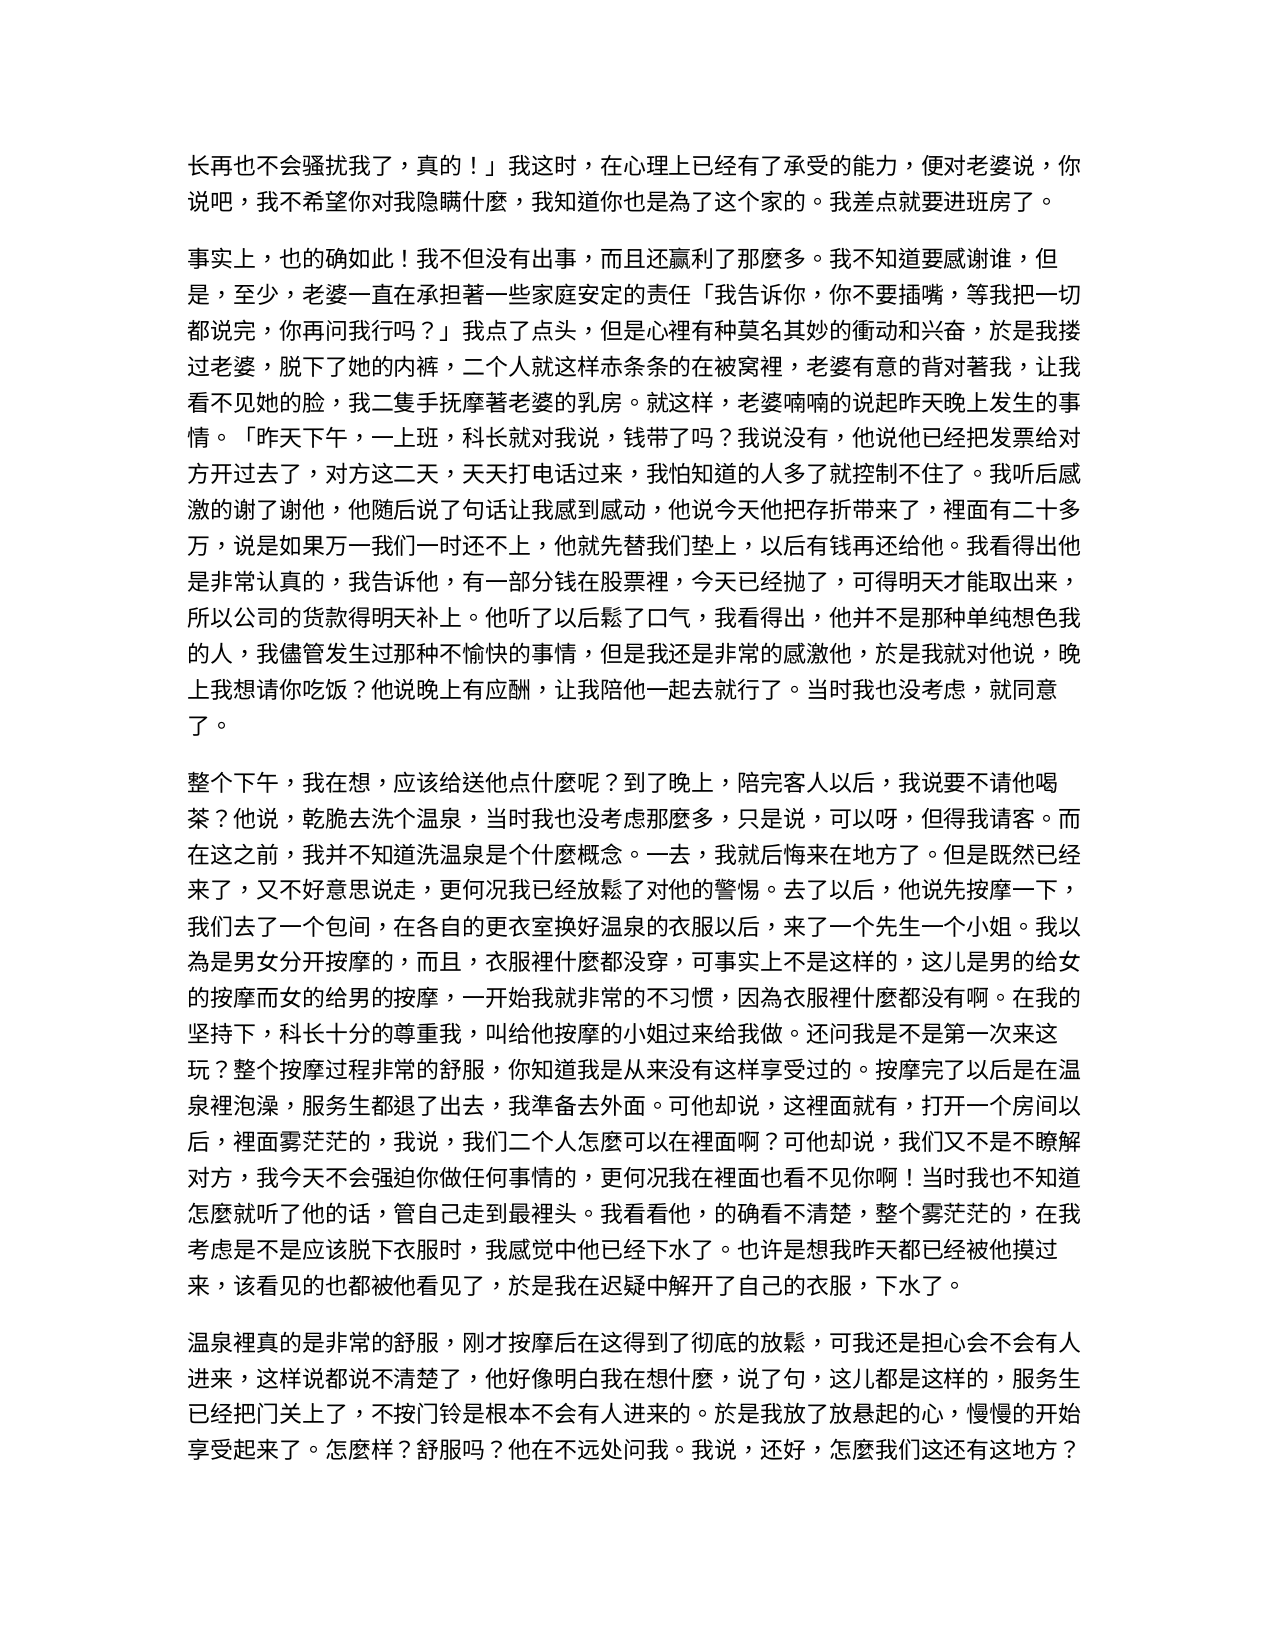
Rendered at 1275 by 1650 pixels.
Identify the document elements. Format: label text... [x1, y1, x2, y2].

text 事实上，也的确如此！我不但没有出事，而且还赢利了那麼多。我不知道要感谢谁，但是，至少，老婆一直在承担著一些家庭安定的责任「我告诉你，你不要插嘴，等我把一切都说完，你再问我行吗？」我点了点头，但是心裡有种莫名其妙的衝动和兴奋，於是我搂过老婆，脱下了她的内裤，二个人就这样赤条条的在被窝裡，老婆有意的背对著我，让我看不见她的脸，我二隻手抚摩著老婆的乳房。就这样，老婆喃喃的说起昨天晚上发生的事情。「昨天下午，一上班，科长就对我说，钱带了吗？我说没有，他说他已经把发票给对方开过去了，对方这二天，天天打电话过来，我怕知道的人多了就控制不住了。我听后感激的谢了谢他，他随后说了句话让我感到感动，他说今天他把存折带来了，裡面有二十多万，说是如果万一我们一时还不上，他就先替我们垫上，以后有钱再还给他。我看得出他是非常认真的，我告诉他，有一部分钱在股票裡，今天已经抛了，可得明天才能取出来，所以公司的货款得明天补上。他听了以后鬆了口气，我看得出，他并不是那种单纯想色我的人，我儘管发生过那种不愉快的事情，但是我还是非常的感激他，於是我就对他说，晚上我想请你吃饭？他说晚上有应酬，让我陪他一起去就行了。当时我也没考虑，就同意了。 [187, 243, 1087, 741]
text 整个下午，我在想，应该给送他点什麼呢？到了晚上，陪完客人以后，我说要不请他喝茶？他说，乾脆去洗个温泉，当时我也没考虑那麼多，只是说，可以呀，但得我请客。而在这之前，我并不知道洗温泉是个什麼概念。一去，我就后悔来在地方了。但是既然已经来了，又不好意思说走，更何况我已经放鬆了对他的警惕。去了以后，他说先按摩一下，我们去了一个包间，在各自的更衣室换好温泉的衣服以后，来了一个先生一个小姐。我以為是男女分开按摩的，而且，衣服裡什麼都没穿，可事实上不是这样的，这儿是男的给女的按摩而女的给男的按摩，一开始我就非常的不习惯，因為衣服裡什麼都没有啊。在我的坚持下，科长十分的尊重我，叫给他按摩的小姐过来给我做。还问我是不是第一次来这玩？整个按摩过程非常的舒服，你知道我是从来没有这样享受过的。按摩完了以后是在温泉裡泡澡，服务生都退了出去，我準备去外面。可他却说，这裡面就有，打开一个房间以后，裡面雾茫茫的，我说，我们二个人怎麼可以在裡面啊？可他却说，我们又不是不瞭解对方，我今天不会强迫你做任何事情的，更何况我在裡面也看不见你啊！当时我也不知道怎麼就听了他的话，管自己走到最裡头。我看看他，的确看不清楚，整个雾茫茫的，在我考虑是不是应该脱下衣服时，我感觉中他已经下水了。也许是想我昨天都已经被他摸过来，该看见的也都被他看见了，於是我在迟疑中解开了自己的衣服，下水了。 [187, 767, 1087, 1301]
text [187, 150, 1087, 217]
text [187, 1327, 1087, 1466]
